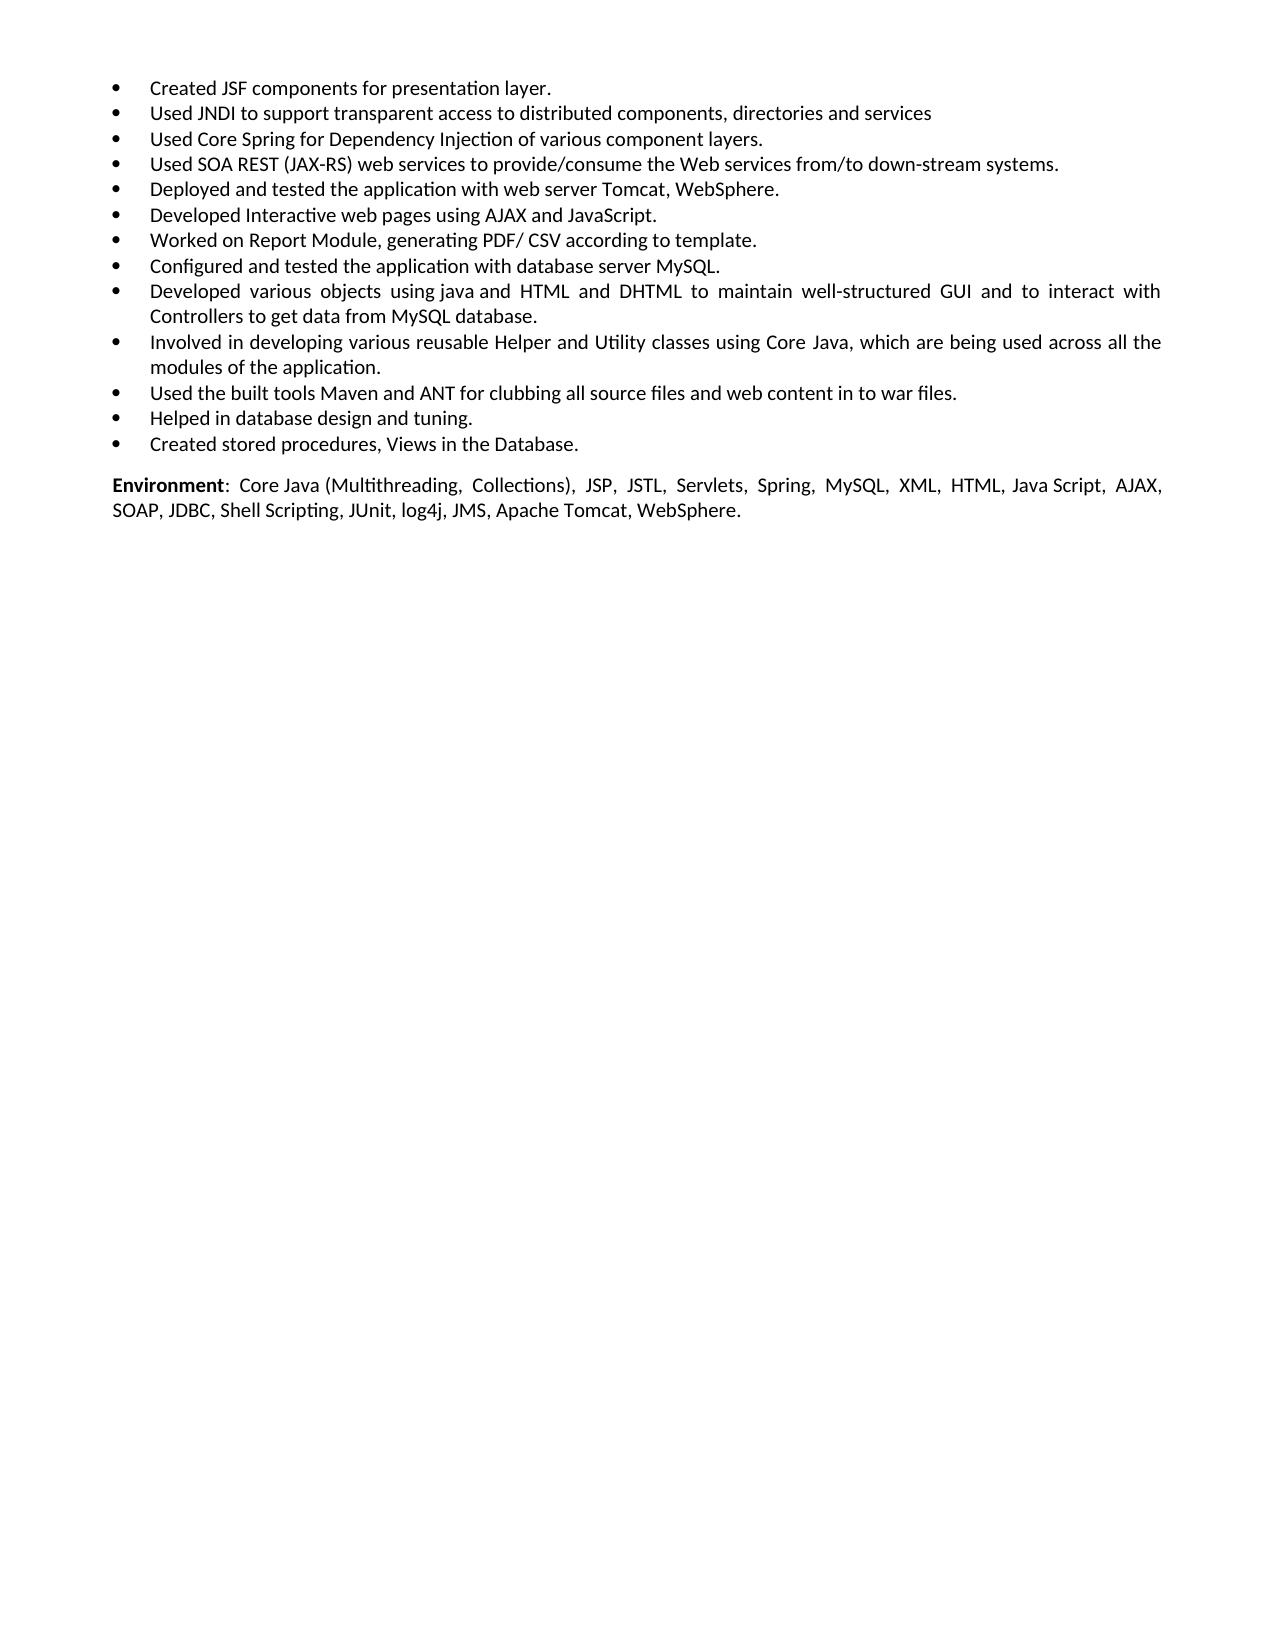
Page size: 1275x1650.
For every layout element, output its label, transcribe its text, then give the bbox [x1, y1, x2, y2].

list Developed various objects using java and HTML and DHTML to maintain well-structured GUI and to interact with Controllers to get data from MySQL database. [112, 278, 1162, 329]
list Used Core Spring for Dependency Injection of various component layers. [112, 126, 1162, 151]
list Worked on Report Module, generating PDF/ CSV according to template. [112, 227, 1162, 253]
list Used the built tools Maven and ANT for clubbing all source files and web content in to war files. [112, 380, 1162, 405]
text Environment: Core Java (Multithreading, Collections), JSP, JSTL, Servlets, Spring, MySQL, XML, HTML, Java Script, AJAX, SOAP, JDBC, Shell Scripting, JUnit, log4j, JMS, Apache Tomcat, WebSphere. [112, 472, 1162, 523]
list Used SOA REST (JAX-RS) web services to provide/consume the Web services from/to down-stream systems. [112, 151, 1162, 177]
list Created stored procedures, Views in the Database. [112, 431, 1162, 456]
list Created JSF components for presentation layer. [112, 75, 1162, 100]
list Developed Interactive web pages using AJAX and JavaScript. [112, 202, 1162, 227]
list Involved in developing various reusable Helper and Utility classes using Core Java, which are being used across all the modules of the application. [112, 329, 1162, 380]
list Deployed and tested the application with web server Tomcat, WebSphere. [112, 177, 1162, 202]
list Helped in database design and tuning. [112, 405, 1162, 431]
list Used JNDI to support transparent access to distributed components, directories and services [112, 100, 1162, 126]
list Configured and tested the application with database server MySQL. [112, 253, 1162, 278]
